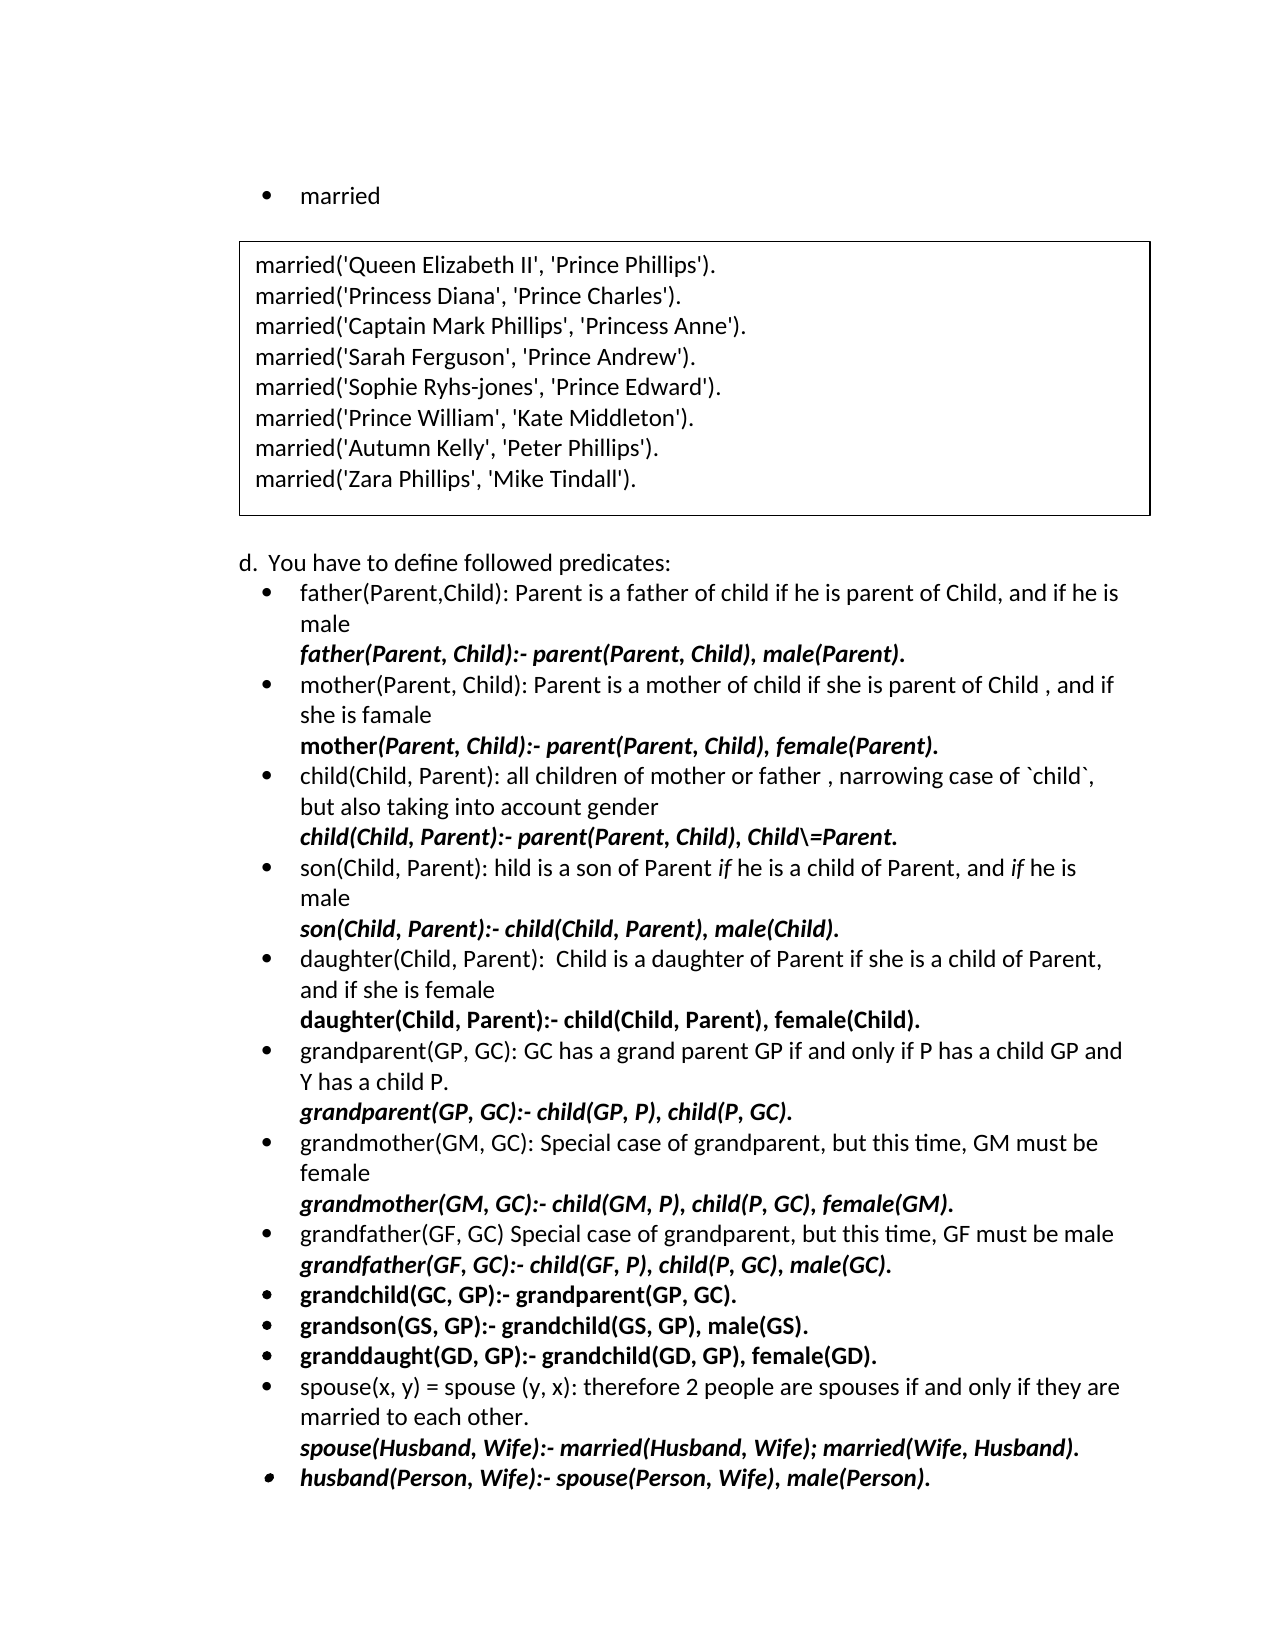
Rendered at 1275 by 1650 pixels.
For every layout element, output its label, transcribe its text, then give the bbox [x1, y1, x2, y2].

list husband(Person, Wife):- spouse(Person, Wife), male(Person). [262, 1462, 1125, 1493]
list spouse(x, y) = spouse (y, x): therefore 2 people are spouses if and only if they are married to each other. [262, 1371, 1125, 1432]
list spouse(Husband, Wife):- married(Husband, Wife); married(Wife, Husband). [300, 1432, 1125, 1462]
list married [262, 181, 1125, 211]
list child(Child, Parent):- parent(Parent, Child), Child\=Parent. [300, 821, 1125, 852]
list mother(Parent, Child): Parent is a mother of child if she is parent of Child , and if she is famale [262, 669, 1125, 730]
list son(Child, Parent): hild is a son of Parent if he is a child of Parent, and if he is male [262, 852, 1125, 913]
list You have to define followed predicates: [239, 547, 1125, 577]
list father(Parent, Child):- parent(Parent, Child), male(Parent). [300, 638, 1125, 669]
list grandfather(GF, GC):- child(GF, P), child(P, GC), male(GC). [300, 1249, 1125, 1279]
list father(Parent,Child): Parent is a father of child if he is parent of Child, and if he is male [262, 577, 1125, 638]
list grandparent(GP, GC): GC has a grand parent GP if and only if P has a child GP and Y has a child P. [262, 1035, 1125, 1096]
list grandparent(GP, GC):- child(GP, P), child(P, GC). [300, 1096, 1125, 1127]
list granddaught(GD, GP):- grandchild(GD, GP), female(GD). [262, 1340, 1125, 1371]
list mother(Parent, Child):- parent(Parent, Child), female(Parent). [300, 730, 1125, 760]
list grandmother(GM, GC): Special case of grandparent, but this time, GM must be female [262, 1127, 1125, 1188]
list grandmother(GM, GC):- child(GM, P), child(P, GC), female(GM). [300, 1188, 1125, 1218]
list son(Child, Parent):- child(Child, Parent), male(Child). [300, 913, 1125, 943]
list child(Child, Parent): all children of mother or father , narrowing case of `child`, but also taking into account gender [262, 760, 1125, 821]
list grandson(GS, GP):- grandchild(GS, GP), male(GS). [262, 1310, 1125, 1340]
list daughter(Child, Parent):- child(Child, Parent), female(Child). [300, 1004, 1125, 1035]
list grandfather(GF, GC) Special case of grandparent, but this time, GF must be male [262, 1218, 1125, 1249]
list daughter(Child, Parent): Child is a daughter of Parent if she is a child of Parent, and if she is female [262, 943, 1125, 1004]
list grandchild(GC, GP):- grandparent(GP, GC). [262, 1279, 1125, 1310]
